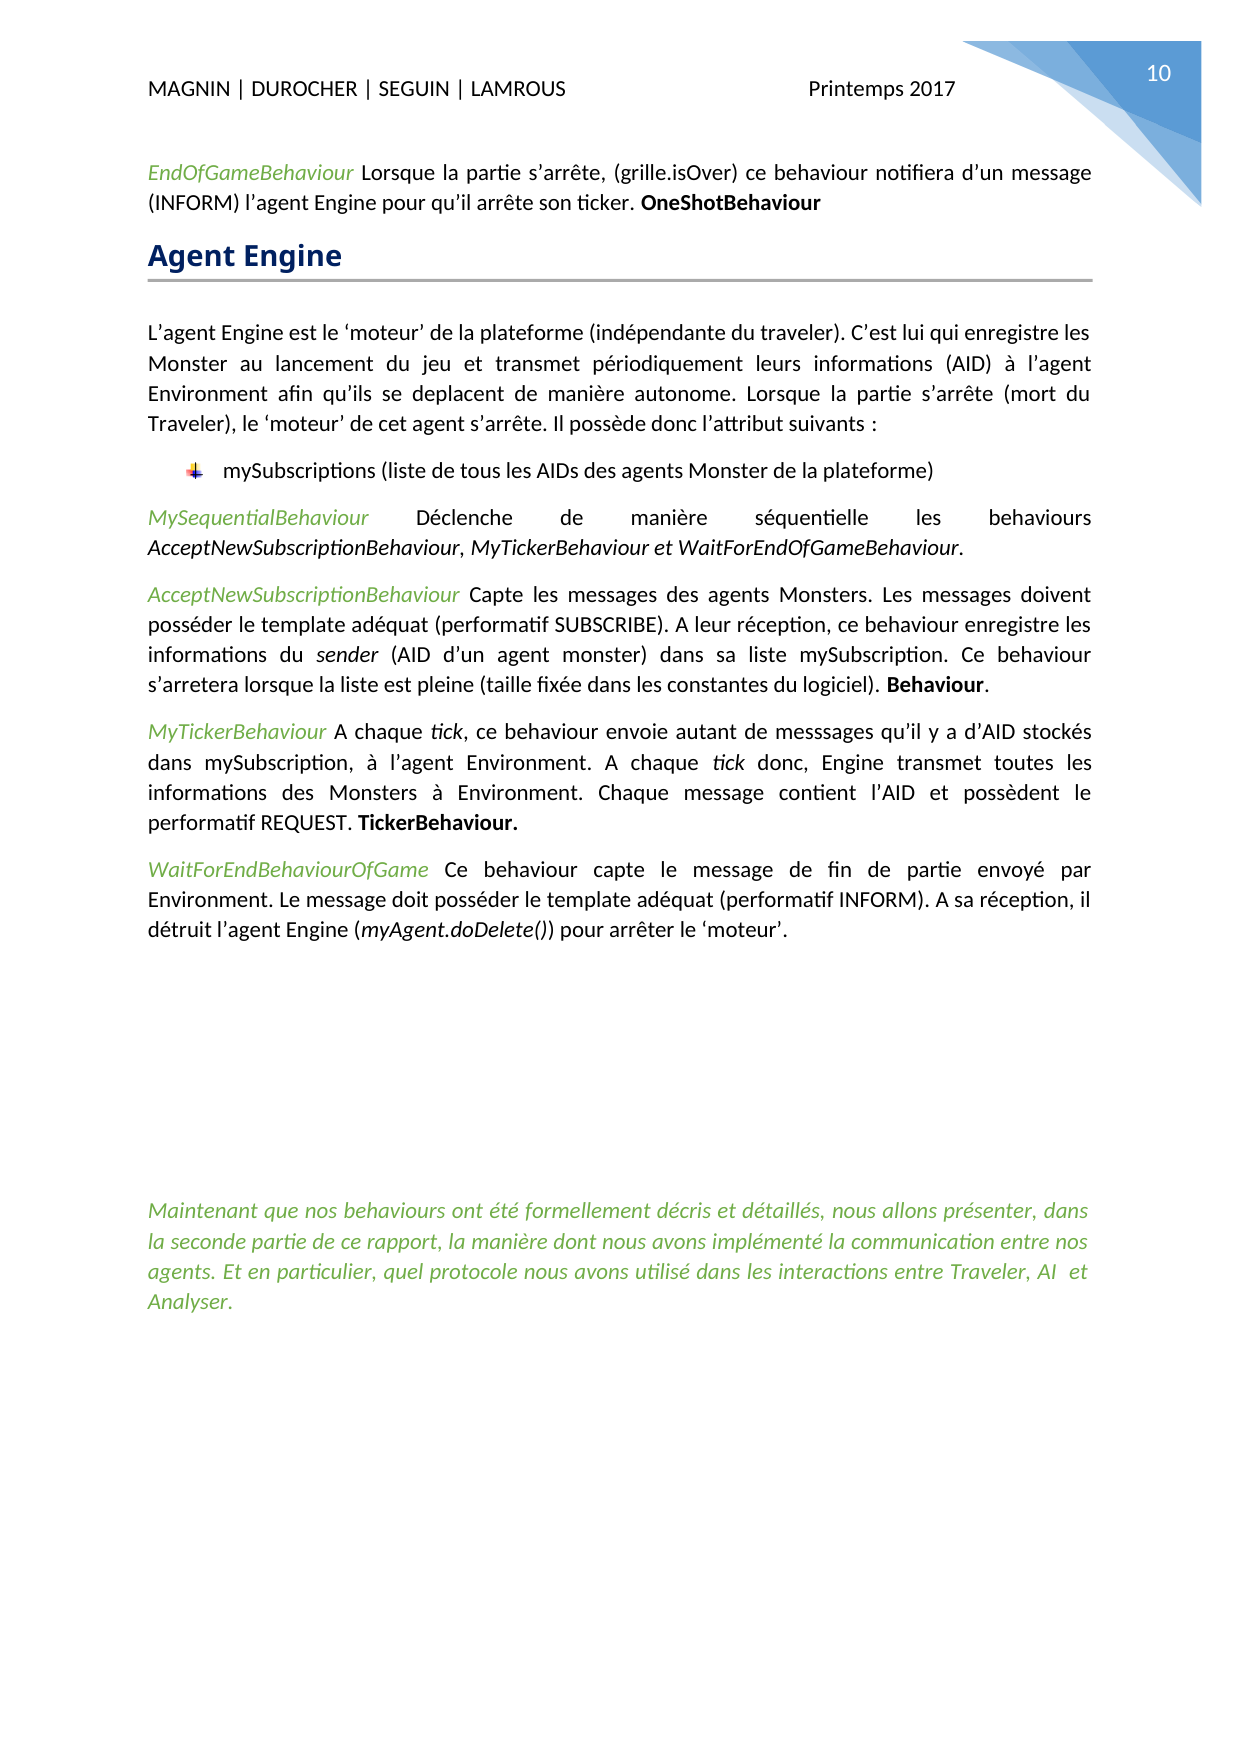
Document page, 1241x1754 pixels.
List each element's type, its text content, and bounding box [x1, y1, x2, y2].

picture [186, 461, 203, 479]
text AcceptNewSubscriptionBehaviour Capte les messages des agents Monsters. Les messages doivent posséder le template adéquat (performatif SUBSCRIBE). A leur réception, ce behaviour enregistre les informations du sender (AID d’un agent monster) dans sa liste mySubscription. Ce behaviour s’arretera lorsque la liste est pleine (taille fixée dans les constantes du logiciel). Behaviour. [148, 580, 1093, 698]
picture [962, 41, 1202, 207]
text WaitForEndBehaviourOfGame Ce behaviour capte le message de fin de partie envoyé par Environment. Le message doit posséder le template adéquat (performatif INFORM). A sa réception, il détruit l’agent Engine (myAgent.doDelete()) pour arrêter le ‘moteur’. [148, 855, 1093, 943]
list mySubscriptions (liste de tous les AIDs des agents Monster de la plateforme) [185, 456, 1093, 484]
text MyTickerBehaviour A chaque tick, ce behaviour envoie autant de messsages qu’il y a d’AID stockés dans mySubscription, à l’agent Environment. A chaque tick donc, Engine transmet toutes les informations des Monsters à Environment. Chaque message contient l’AID et possèdent le performatif REQUEST. TickerBehaviour. [148, 717, 1093, 836]
text Maintenant que nos behaviours ont été formellement décris et détaillés, nous allons présenter, dans la seconde partie de ce rapport, la manière dont nous avons implémenté la communication entre nos agents. Et en particulier, quel protocole nous avons utilisé dans les interactions entre Traveler, AI et Analyser. [148, 1197, 1093, 1315]
text L’agent Engine est le ‘moteur’ de la plateforme (indépendante du traveler). C’est lui qui enregistre les Monster au lancement du jeu et transmet périodiquement leurs informations (AID) à l’agent Environment afin qu’ils se deplacent de manière autonome. Lorsque la partie s’arrête (mort du Traveler), le ‘moteur’ de cet agent s’arrête. Il possède donc l’attribut suivants : [148, 318, 1093, 437]
text EndOfGameBehaviour Lorsque la partie s’arrête, (grille.isOver) ce behaviour notifiera d’un message (INFORM) l’agent Engine pour qu’il arrête son ticker. OneShotBehaviour [148, 158, 1093, 216]
text MySequentialBehaviour Déclenche de manière séquentielle les behaviours AcceptNewSubscriptionBehaviour, MyTickerBehaviour et WaitForEndOfGameBehaviour. [148, 503, 1093, 561]
subtitle Agent Engine [148, 235, 1093, 274]
